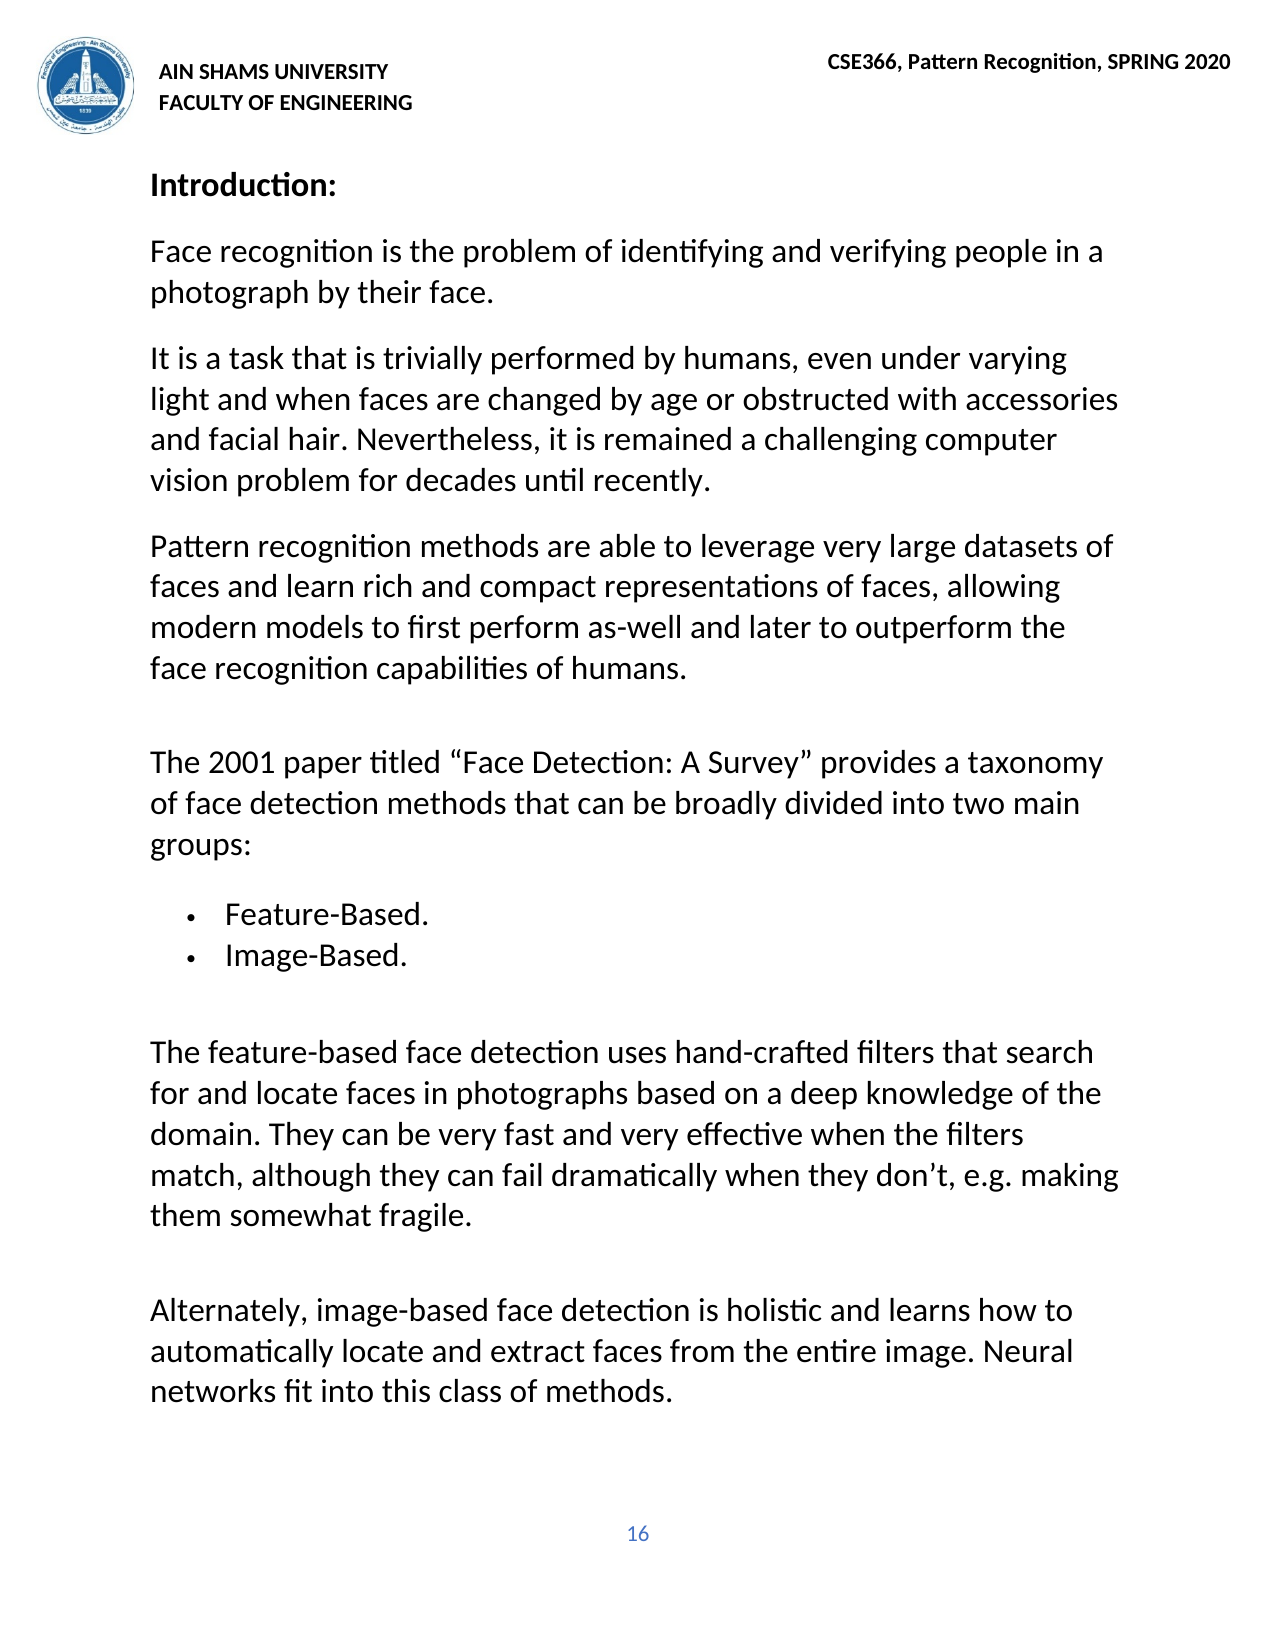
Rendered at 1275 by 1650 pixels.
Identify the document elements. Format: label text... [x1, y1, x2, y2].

text It is a task that is trivially performed by humans, even under varying light and when faces are changed by age or obstructed with accessories and facial hair. Nevertheless, it is remained a challenging computer vision problem for decades until recently. [150, 337, 1125, 500]
subtitle Introduction: [150, 163, 1125, 205]
text Alternately, image-based face detection is holistic and learns how to automatically locate and extract faces from the entire image. Neural networks fit into this class of methods. [150, 1289, 1125, 1440]
text Pattern recognition methods are able to leverage very large datasets of faces and learn rich and compact representations of faces, allowing modern models to first perform as-well and later to outperform the face recognition capabilities of humans. [150, 525, 1125, 716]
list Feature-Based. [187, 893, 1125, 933]
list Image-Based. [187, 933, 1125, 1002]
text The feature-based face detection uses hand-crafted filters that search for and locate faces in photographs based on a deep knowledge of the domain. They can be very fast and very effective when the filters match, although they can fail dramatically when they don’t, e.g. making them somewhat fragile. [150, 1031, 1125, 1264]
text The 2001 paper titled “Face Detection: A Survey” provides a taxonomy of face detection methods that can be broadly divided into two main groups: [150, 741, 1125, 864]
text Face recognition is the problem of identifying and verifying people in a photograph by their face. [150, 230, 1125, 312]
picture [36, 36, 135, 135]
